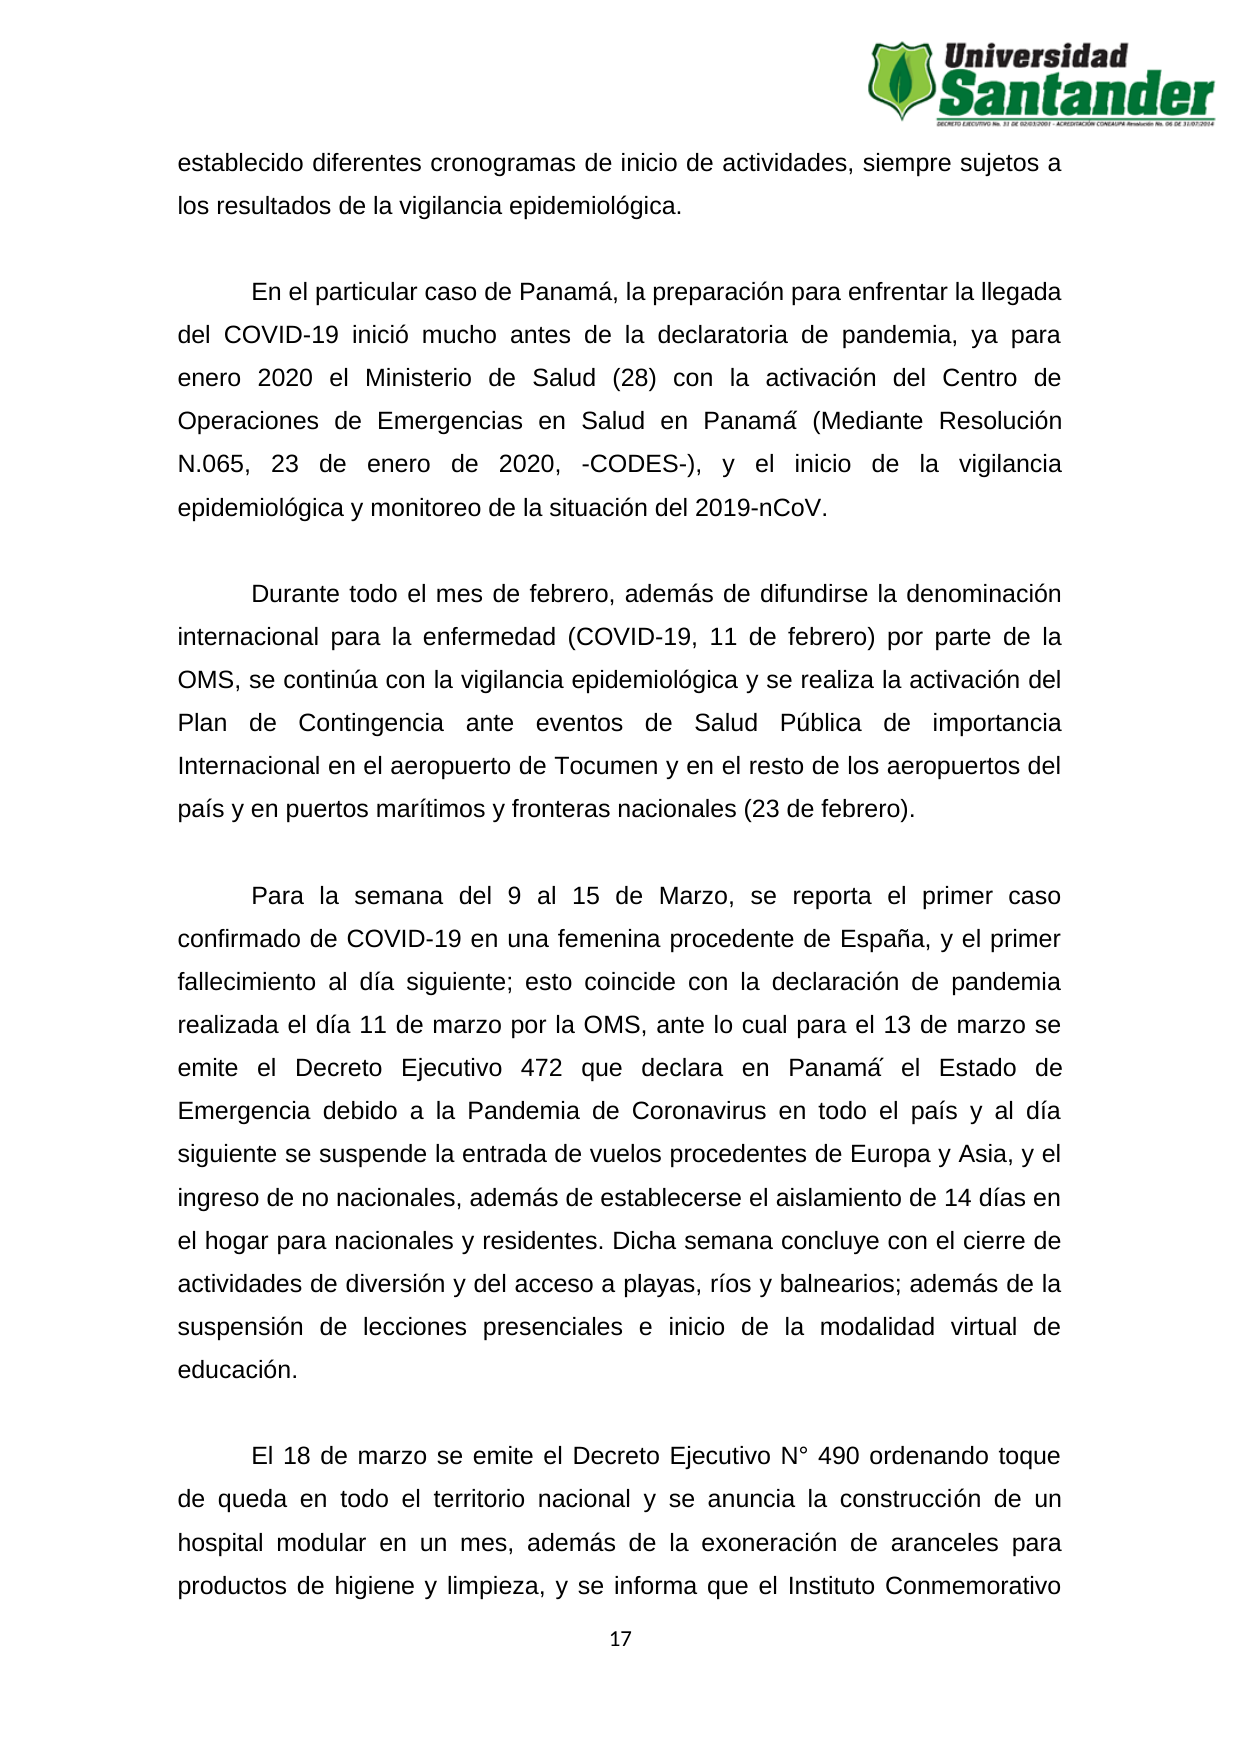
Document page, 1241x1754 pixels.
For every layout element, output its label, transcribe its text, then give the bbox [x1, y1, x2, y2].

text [177, 148, 1063, 219]
text En el particular caso de Panamá, la preparación para enfrentar la llegada del COVID-19 inició mucho antes de la declaratoria de pandemia, ya para enero 2020 el Ministerio de Salud (28) con la activación del Centro de Operaciones de Emergencias en Salud en Panamá́ (Mediante Resolución N.065, 23 de enero de 2020, -CODES-), y el inicio de la vigilancia epidemiológica y monitoreo de la situación del 2019-nCoV. [177, 277, 1063, 521]
picture [866, 30, 1218, 131]
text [177, 1441, 1063, 1599]
text Para la semana del 9 al 15 de Marzo, se reporta el primer caso confirmado de COVID-19 en una femenina procedente de España, y el primer fallecimiento al día siguiente; esto coincide con la declaración de pandemia realizada el día 11 de marzo por la OMS, ante lo cual para el 13 de marzo se emite el Decreto Ejecutivo 472 que declara en Panamá́ el Estado de Emergencia debido a la Pandemia de Coronavirus en todo el país y al día siguiente se suspende la entrada de vuelos procedentes de Europa y Asia, y el ingreso de no nacionales, además de establecerse el aislamiento de 14 días en el hogar para nacionales y residentes. Dicha semana concluye con el cierre de actividades de diversión y del acceso a playas, ríos y balnearios; además de la suspensión de lecciones presenciales e inicio de la modalidad virtual de educación. [177, 881, 1063, 1384]
text Durante todo el mes de febrero, además de difundirse la denominación internacional para la enfermedad (COVID-19, 11 de febrero) por parte de la OMS, se continúa con la vigilancia epidemiológica y se realiza la activación del Plan de Contingencia ante eventos de Salud Pública de importancia Internacional en el aeropuerto de Tocumen y en el resto de los aeropuertos del país y en puertos marítimos y fronteras nacionales (23 de febrero). [177, 579, 1063, 823]
